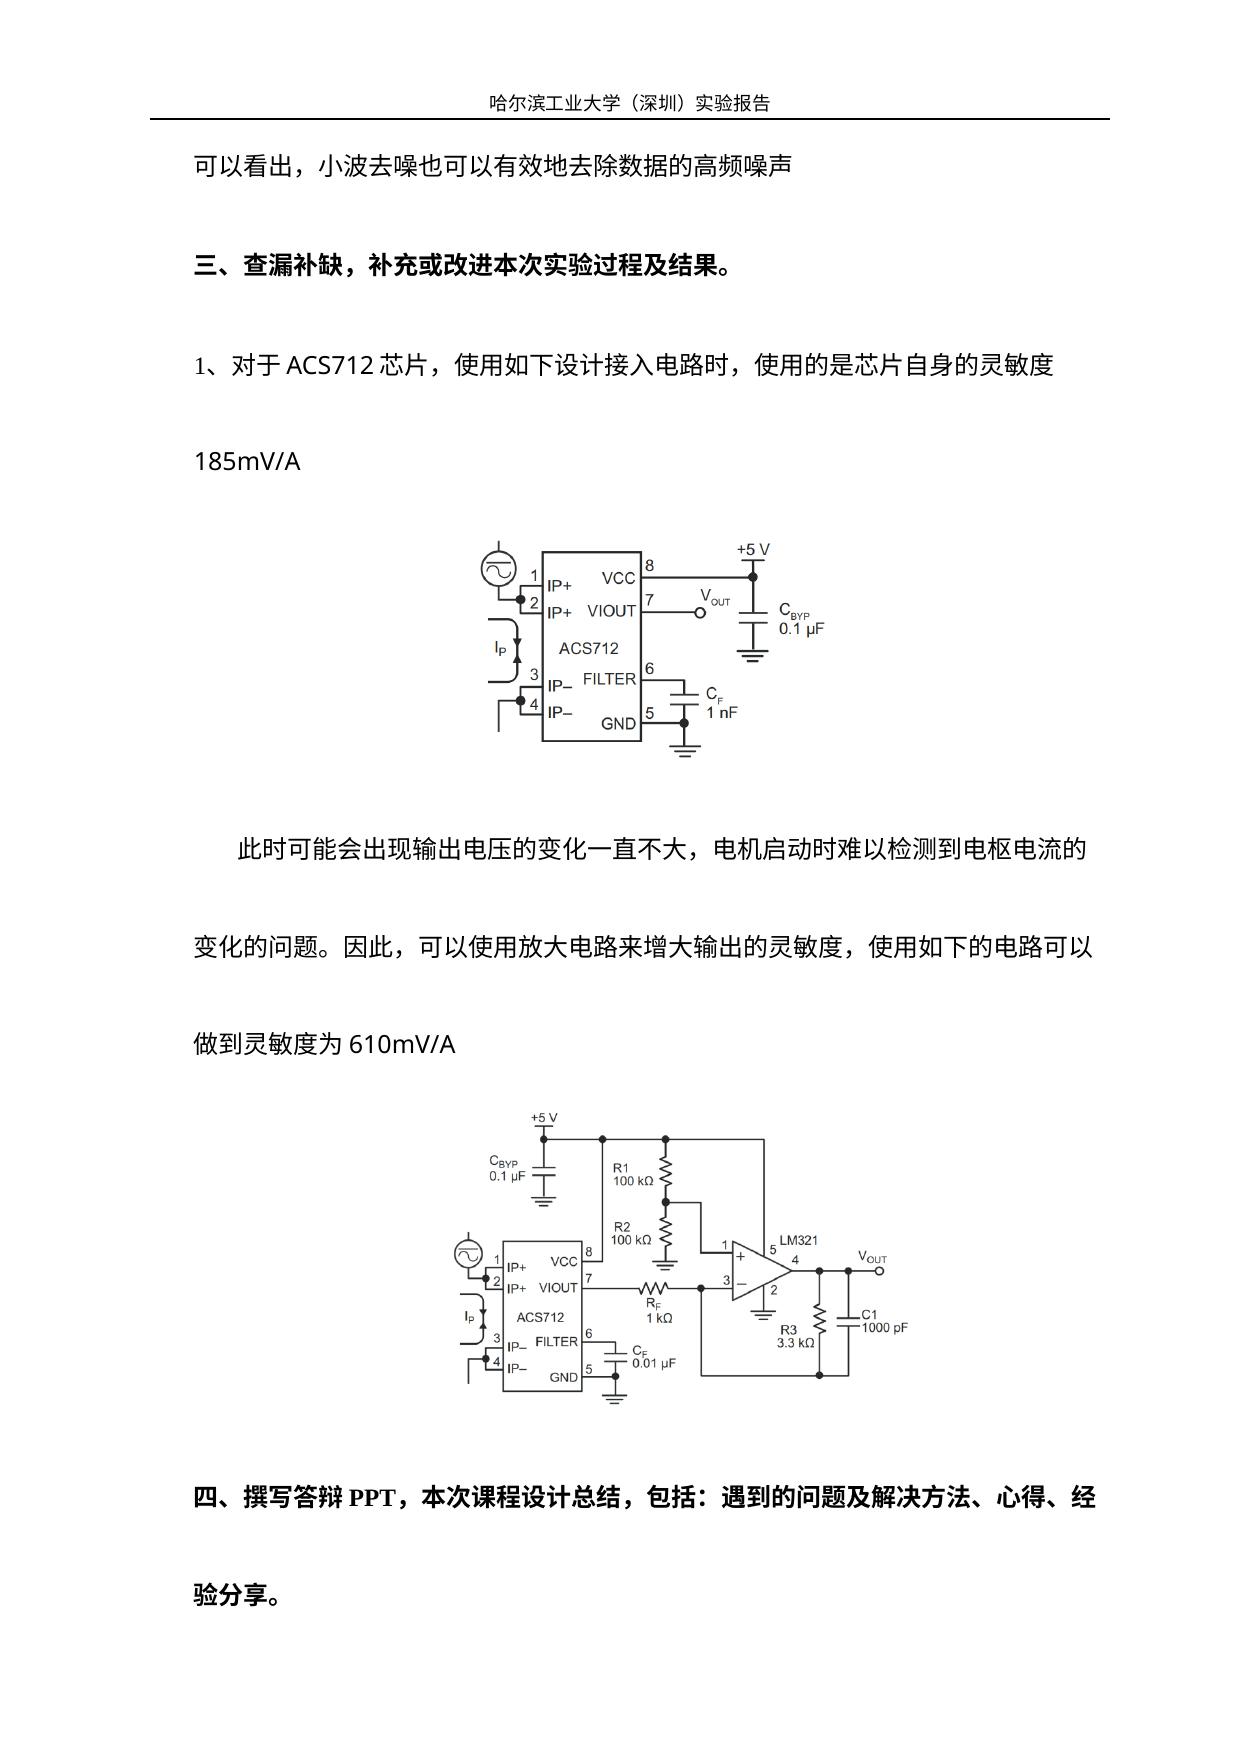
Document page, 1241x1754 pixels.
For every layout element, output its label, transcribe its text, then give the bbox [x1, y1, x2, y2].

list 可以看出，小波去噪也可以有效地去除数据的高频噪声 [150, 132, 1110, 197]
text 1、对于ACS712芯片，使用如下设计接入电路时，使用的是芯片自身的灵敏度185mV/A [194, 331, 1110, 493]
text 三、查漏补缺，补充或改进本次实验过程及结果。 [194, 231, 1110, 296]
text 此时可能会出现输出电压的变化一直不大，电机启动时难以检测到电枢电流的变化的问题。因此，可以使用放大电路来增大输出的灵敏度，使用如下的电路可以做到灵敏度为610mV/A [194, 815, 1110, 1075]
picture [474, 526, 829, 760]
list 撰写答辩PPT，本次课程设计总结，包括：遇到的问题及解决方法、心得、经验分享。 [194, 1463, 1110, 1626]
picture [437, 1109, 910, 1408]
